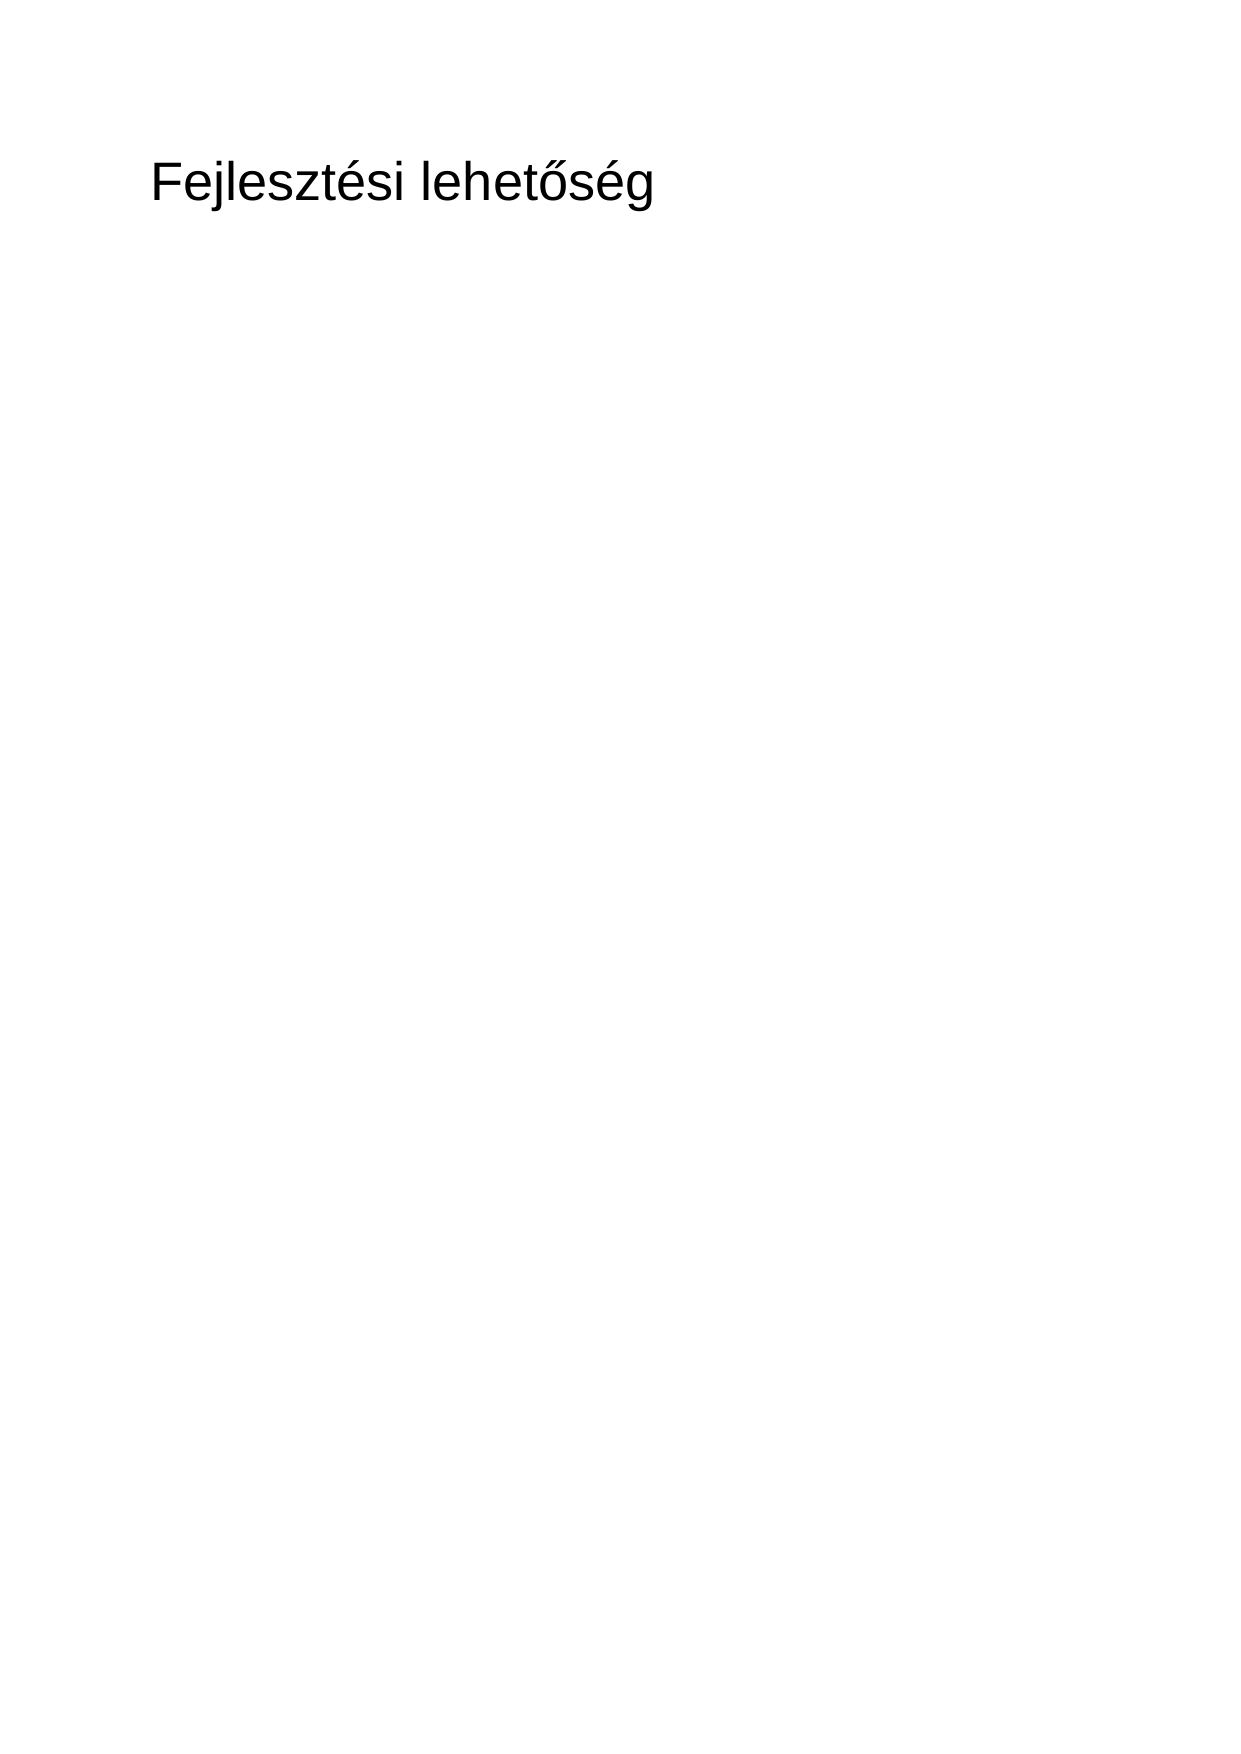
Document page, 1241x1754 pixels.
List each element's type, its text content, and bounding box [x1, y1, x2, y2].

title Fejlesztési lehetőség [150, 150, 1090, 212]
